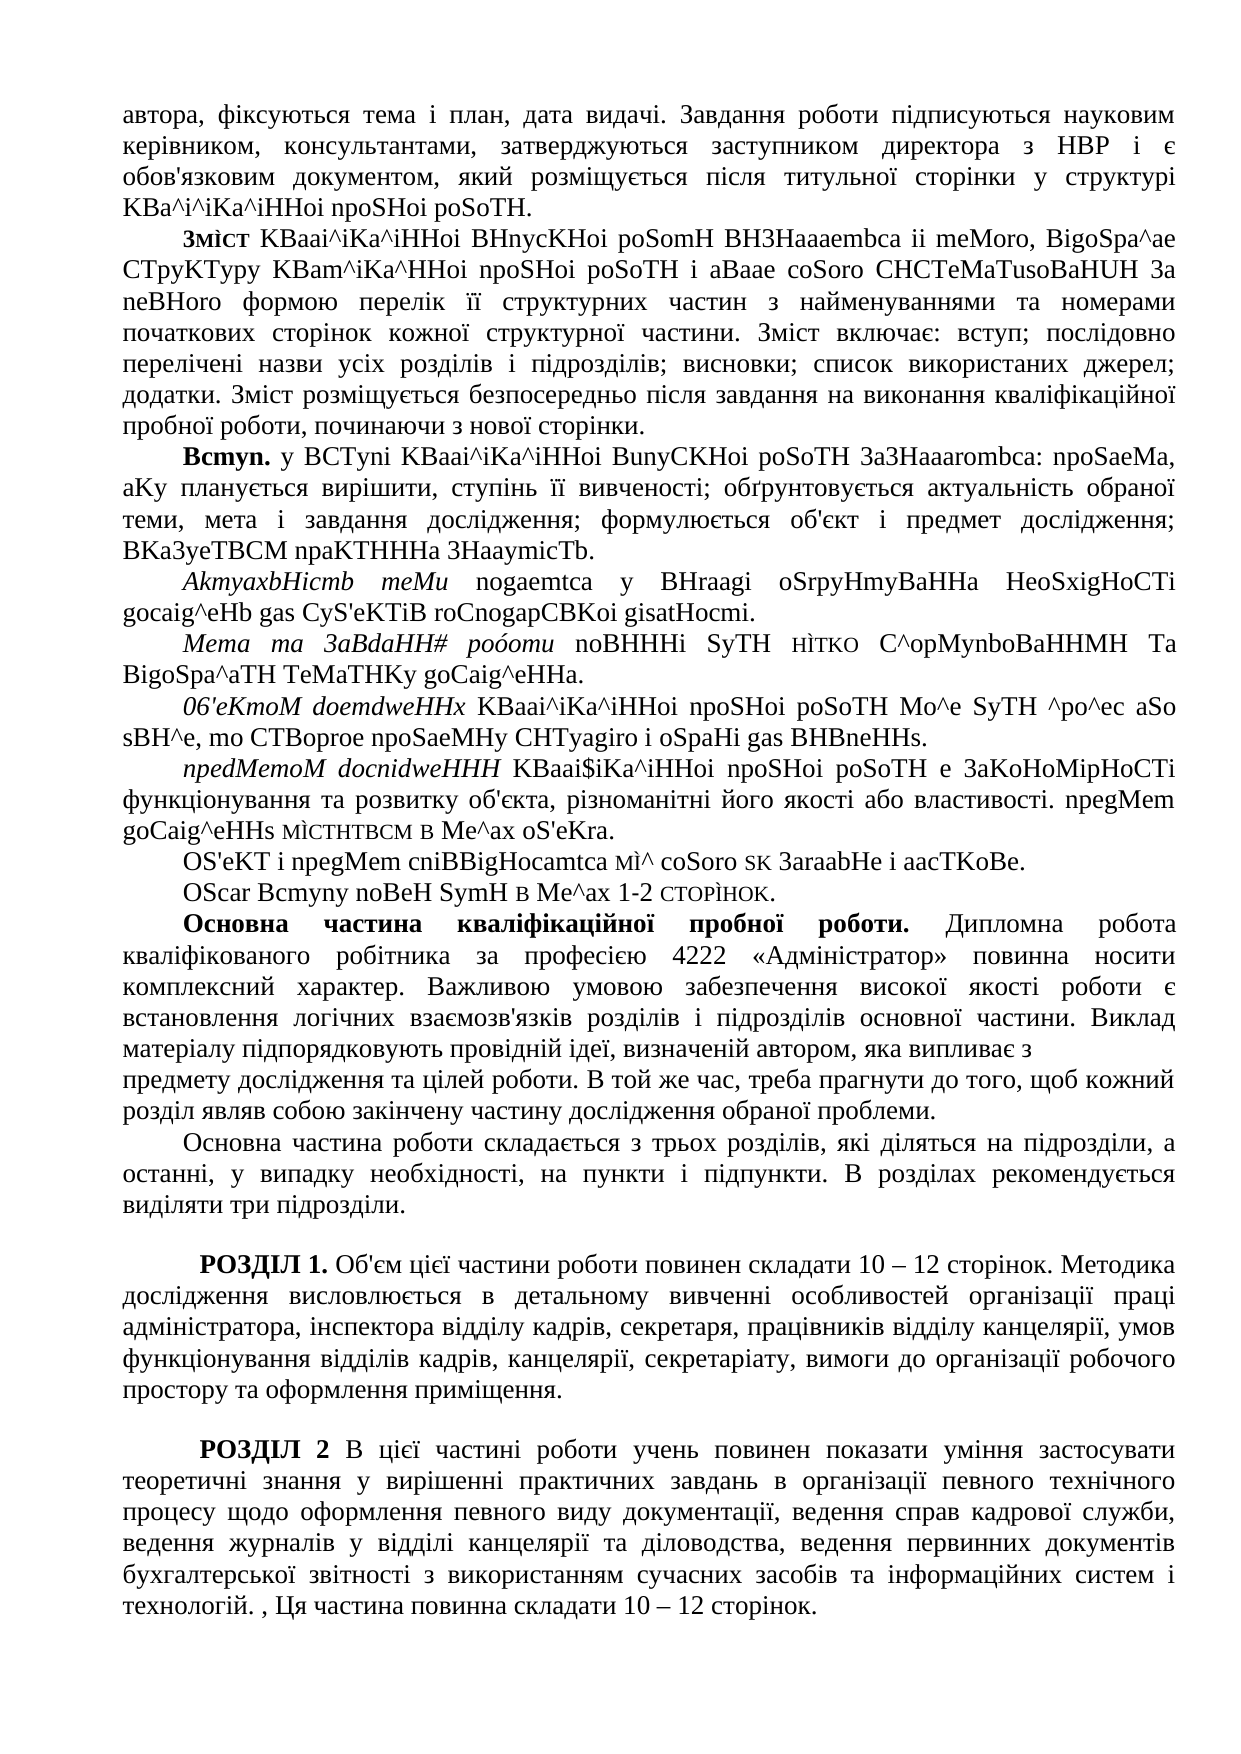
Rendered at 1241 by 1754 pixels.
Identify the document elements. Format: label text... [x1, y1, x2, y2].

text 3mìct KBaai^iKa^iHHoi BHnycKHoi poSomH BH3Haaaembca ii meMoro, BigoSpa^ae CTpyKTypy KBam^iKa^HHoi npoSHoi poSoTH i aBaae coSoro CHCTeMaTusoBaHUH 3a neBHoro формою перелік її структурних частин з найменуваннями та номерами початкових сторінок кожної структурної частини. Зміст включає: вступ; послідовно перелічені назви усіх розділів і підрозділів; висновки; список використаних джерел; додатки. Зміст розміщується безпосередньо після завдання на виконання кваліфікаційної пробної роботи, починаючи з нової сторінки. [122, 222, 1177, 440]
text РОЗДІЛ 2 В цієї частині роботи учень повинен показати уміння застосувати теоретичні знання у вирішенні практичних завдань в організації певного технічного процесу щодо оформлення певного виду документації, ведення справ кадрової служби, ведення журналів у відділі канцелярії та діловодства, ведення первинних документів бухгалтерської звітності з використанням сучасних засобів та інформаційних систем і технологій. , Ця частина повинна складати 10 – 12 сторінок. [122, 1433, 1177, 1620]
text 06'eKmoM doemdweHHx KBaai^iKa^iHHoi npoSHoi poSoTH Mo^e SyTH ^po^ec aSo sBH^e, mo CTBoproe npoSaeMHy CHTyagiro i oSpaHi gas BHBneHHs. [122, 689, 1177, 752]
text Mema ma 3aBdaHH# poóomu noBHHHi SyTH hìtko C^opMynboBaHHMH Ta BigoSpa^aTH TeMaTHKy goCaig^eHHa. [122, 627, 1177, 689]
text AkmyaxbHicmb meMu nogaemtca y BHraagi oSrpyHmyBaHHa HeoSxigHoCTi gocaig^eHb gas CyS'eKTiB roCnogapCBKoi gisatHocmi. [122, 565, 1177, 627]
text Bcmyn. y BCTyni KBaai^iKa^iHHoi BunyCKHoi poSoTH 3a3Haaarombca: npoSaeMa, aKy планується вирішити, ступінь її вивченості; обґрунтовується актуальність обраної теми, мета і завдання дослідження; формулюється об'єкт і предмет дослідження; BKa3yeTBCM npaKTHHHa 3HaaymicTb. [122, 440, 1177, 565]
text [122, 98, 1177, 222]
text npedMemoM docnidweHHH KBaai$iKa^iHHoi npoSHoi poSoTH e 3aKoHoMipHoCTi функціонування та розвитку об'єкта, різноманітні його якості або властивості. npegMem goCaig^eHHs mìcthtbcm b Me^ax oS'eKra. [122, 752, 1177, 845]
text OScar Bcmyny noBeH SymH b Me^ax 1-2 ctopìhok. [122, 876, 1177, 908]
text OS'eKT i npegMem cniBBigHocamtca mì^ coSoro sk 3araabHe i aacTKoBe. [122, 845, 1177, 876]
text Основна частина роботи складається з трьох розділів, які діляться на підрозділи, а останні, у випадку необхідності, на пункти і підпункти. В розділах рекомендується виділяти три підрозділи. [122, 1126, 1177, 1219]
text Основна частина кваліфікаційної пробної роботи. Дипломна робота кваліфікованого робітника за професією 4222 «Адміністратор» повинна носити комплексний характер. Важливою умовою забезпечення високої якості роботи є встановлення логічних взаємозв'язків розділів і підрозділів основної частини. Виклад матеріалу підпорядковують провідній ідеї, визначеній автором, яка випливає з [122, 908, 1177, 1063]
text РОЗДІЛ 1. Об'єм цієї частини роботи повинен складати 10 – 12 сторінок. Методика дослідження висловлюється в детальному вивченні особливостей організації праці адміністратора, інспектора відділу кадрів, секретаря, працівників відділу канцелярії, умов функціонування відділів кадрів, канцелярії, секретаріату, вимоги до організації робочого простору та оформлення приміщення. [122, 1248, 1177, 1404]
text предмету дослідження та цілей роботи. В той же час, треба прагнути до того, щоб кожний розділ являв собою закінчену частину дослідження обраної проблеми. [122, 1063, 1177, 1126]
